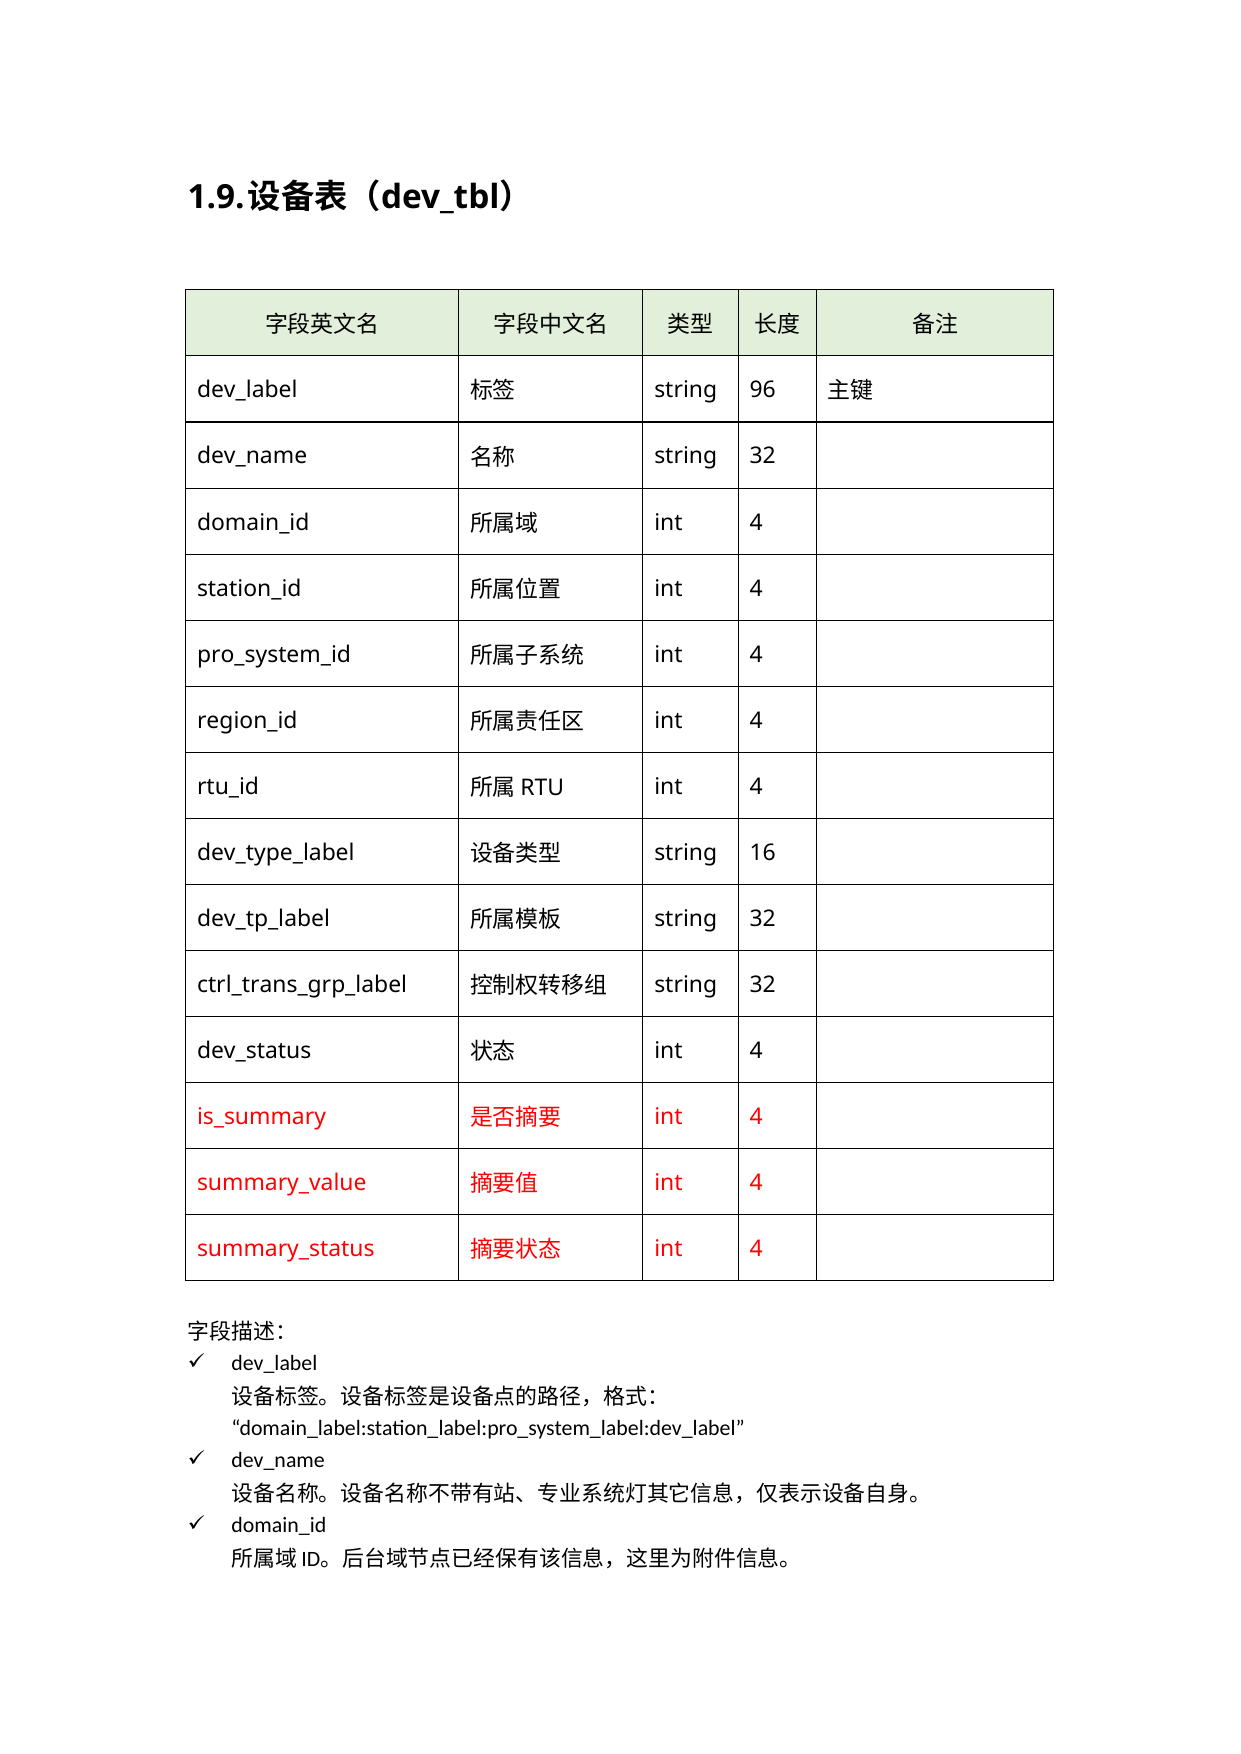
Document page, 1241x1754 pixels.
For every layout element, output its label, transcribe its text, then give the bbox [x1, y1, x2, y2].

table_cell 标签 [459, 356, 642, 421]
table_cell 32 [739, 885, 816, 950]
table_cell [817, 621, 1053, 686]
table_cell [817, 819, 1053, 884]
table_cell summary_value [186, 1149, 458, 1214]
table_cell string [643, 885, 738, 950]
table_header 备注 [817, 290, 1053, 355]
table_cell int [643, 489, 738, 553]
table_cell 控制权转移组 [459, 951, 642, 1016]
table_cell dev_type_label [186, 819, 458, 884]
table_cell 16 [739, 819, 816, 884]
table_cell 4 [739, 555, 816, 619]
table_cell 摘要值 [459, 1149, 642, 1214]
table_cell int [643, 1215, 738, 1280]
table_cell is_summary [186, 1083, 458, 1148]
table_cell int [643, 753, 738, 818]
table_cell [817, 687, 1053, 752]
table_cell 4 [739, 489, 816, 553]
table_cell rtu_id [186, 753, 458, 818]
table_cell 所属子系统 [459, 621, 642, 686]
table_cell 所属RTU [459, 753, 642, 818]
table_cell [817, 1215, 1053, 1280]
table_cell 是否摘要 [459, 1083, 642, 1148]
table_cell dev_label [186, 356, 458, 421]
table_cell [817, 753, 1053, 818]
table_cell string [643, 423, 738, 487]
table_cell 4 [739, 753, 816, 818]
table_cell 主键 [817, 356, 1053, 421]
table_cell [817, 423, 1053, 487]
text 字段描述： [187, 1313, 1053, 1346]
table_cell 32 [739, 423, 816, 487]
table_header 类型 [643, 290, 738, 355]
text 设备标签。设备标签是设备点的路径，格式： [187, 1378, 1053, 1411]
table_cell int [643, 1017, 738, 1082]
table_cell [817, 489, 1053, 553]
table_cell 4 [739, 1017, 816, 1082]
table_cell [817, 1083, 1053, 1148]
text 所属域ID。后台域节点已经保有该信息，这里为附件信息。 [187, 1541, 1053, 1573]
table_cell string [643, 951, 738, 1016]
table_cell 状态 [459, 1017, 642, 1082]
table_cell 摘要状态 [459, 1215, 642, 1280]
table_cell 所属位置 [459, 555, 642, 619]
subtitle 设备表（dev_tbl） [187, 162, 1053, 227]
table_cell [817, 1017, 1053, 1082]
table_header 长度 [739, 290, 816, 355]
table_cell domain_id [186, 489, 458, 553]
table_cell 4 [739, 1215, 816, 1280]
table_cell string [643, 819, 738, 884]
table_cell [817, 885, 1053, 950]
table_cell region_id [186, 687, 458, 752]
table_header 字段英文名 [186, 290, 458, 355]
table_cell 名称 [459, 423, 642, 487]
table_cell dev_status [186, 1017, 458, 1082]
table_cell string [643, 356, 738, 421]
text 设备名称。设备名称不带有站、专业系统灯其它信息，仅表示设备自身。 [187, 1476, 1053, 1508]
table_cell 4 [739, 1149, 816, 1214]
table_cell [817, 951, 1053, 1016]
table_cell summary_status [186, 1215, 458, 1280]
table_cell 96 [739, 356, 816, 421]
table_cell 所属域 [459, 489, 642, 553]
table_cell int [643, 1149, 738, 1214]
table_cell pro_system_id [186, 621, 458, 686]
table_cell int [643, 621, 738, 686]
table_header 字段中文名 [459, 290, 642, 355]
table_cell dev_tp_label [186, 885, 458, 950]
table_cell int [643, 1083, 738, 1148]
table_cell station_id [186, 555, 458, 619]
list domain_id [187, 1508, 1053, 1541]
table_cell int [643, 555, 738, 619]
table_cell 4 [739, 687, 816, 752]
table_cell 4 [739, 621, 816, 686]
table_cell 设备类型 [459, 819, 642, 884]
table_cell int [643, 687, 738, 752]
table_cell dev_name [186, 423, 458, 487]
table_cell 所属模板 [459, 885, 642, 950]
table_cell 4 [739, 1083, 816, 1148]
list dev_label [187, 1346, 1053, 1378]
table_cell [817, 555, 1053, 619]
table_cell ctrl_trans_grp_label [186, 951, 458, 1016]
list dev_name [187, 1443, 1053, 1476]
table_cell 所属责任区 [459, 687, 642, 752]
table_cell 32 [739, 951, 816, 1016]
text “domain_label:station_label:pro_system_label:dev_label” [187, 1411, 1053, 1443]
table_cell [817, 1149, 1053, 1214]
